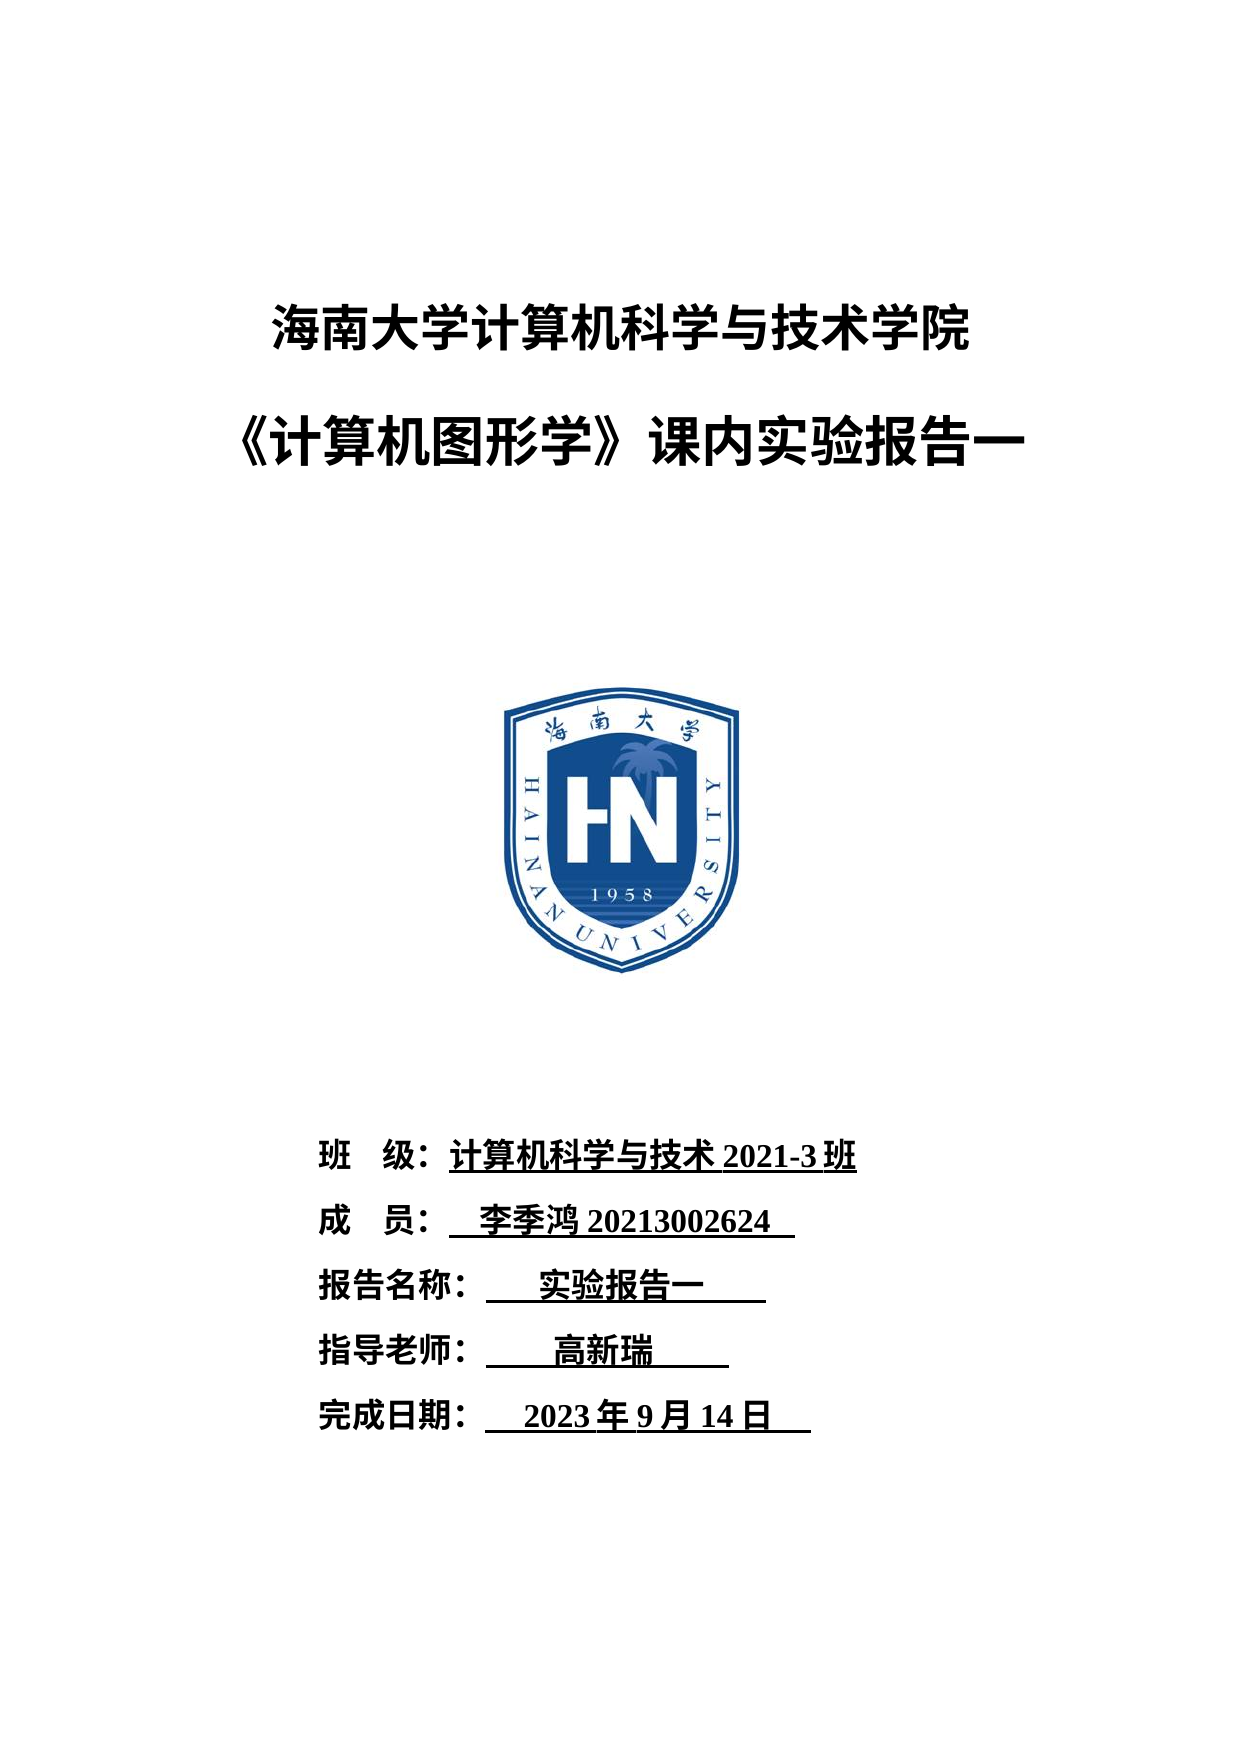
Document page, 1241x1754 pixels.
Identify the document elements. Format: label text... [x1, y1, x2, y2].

text 《计算机图形学》课内实验报告一 [187, 389, 1053, 487]
text 报告名称： 实验报告一 [319, 1251, 1053, 1316]
text 班 级：计算机科学与技术2021-3班 [319, 1121, 1053, 1186]
text 完成日期： 2023年9月14日 [319, 1381, 1053, 1446]
text 成 员： 李季鸿 20213002624 [319, 1186, 1053, 1251]
text 海南大学计算机科学与技术学院 [187, 276, 1053, 373]
text 指导老师： 高新瑞 [319, 1316, 1053, 1381]
